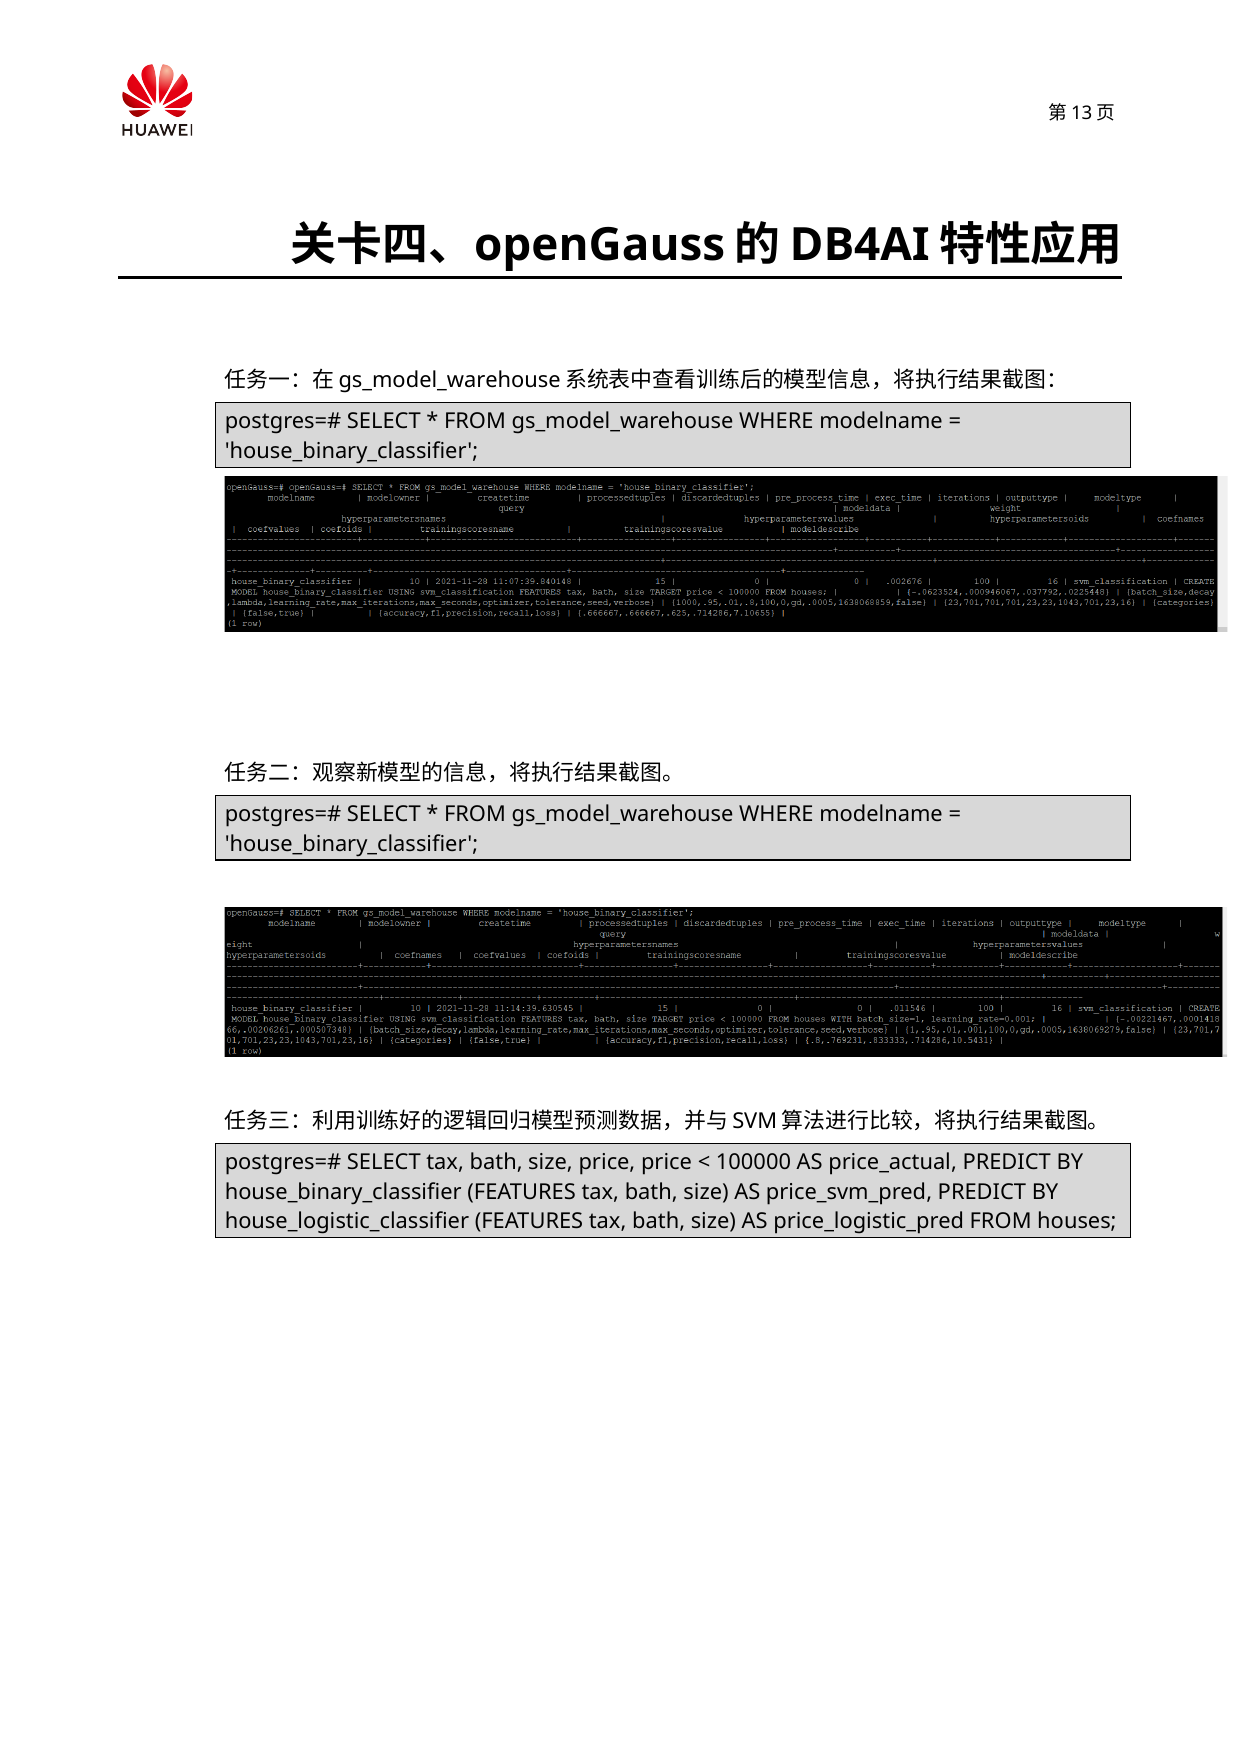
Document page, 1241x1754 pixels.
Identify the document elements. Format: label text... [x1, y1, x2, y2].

text postgres=# SELECT * FROM gs_model_warehouse WHERE modelname = 'house_binary_classifier'; [216, 403, 1130, 467]
picture [122, 64, 193, 136]
picture [224, 476, 1228, 632]
picture [224, 907, 1228, 1057]
text 任务一：在gs_model_warehouse系统表中查看训练后的模型信息，将执行结果截图： [224, 362, 1122, 394]
subtitle 关卡四、openGauss的DB4AI特性应用 [118, 207, 1122, 276]
text postgres=# SELECT tax, bath, size, price, price < 100000 AS price_actual, PREDICT BY house_binary_classifier (FEATURES tax, bath, size) AS price_svm_pred, PREDICT BY house_logistic_classifier (FEATURES tax, bath, size) AS price_logistic_pred FROM houses; [216, 1144, 1130, 1237]
text 任务二：观察新模型的信息，将执行结果截图。 [224, 755, 1122, 786]
text postgres=# SELECT * FROM gs_model_warehouse WHERE modelname = 'house_binary_classifier'; [216, 796, 1130, 859]
text 任务三：利用训练好的逻辑回归模型预测数据，并与SVM算法进行比较，将执行结果截图。 [224, 1103, 1122, 1134]
